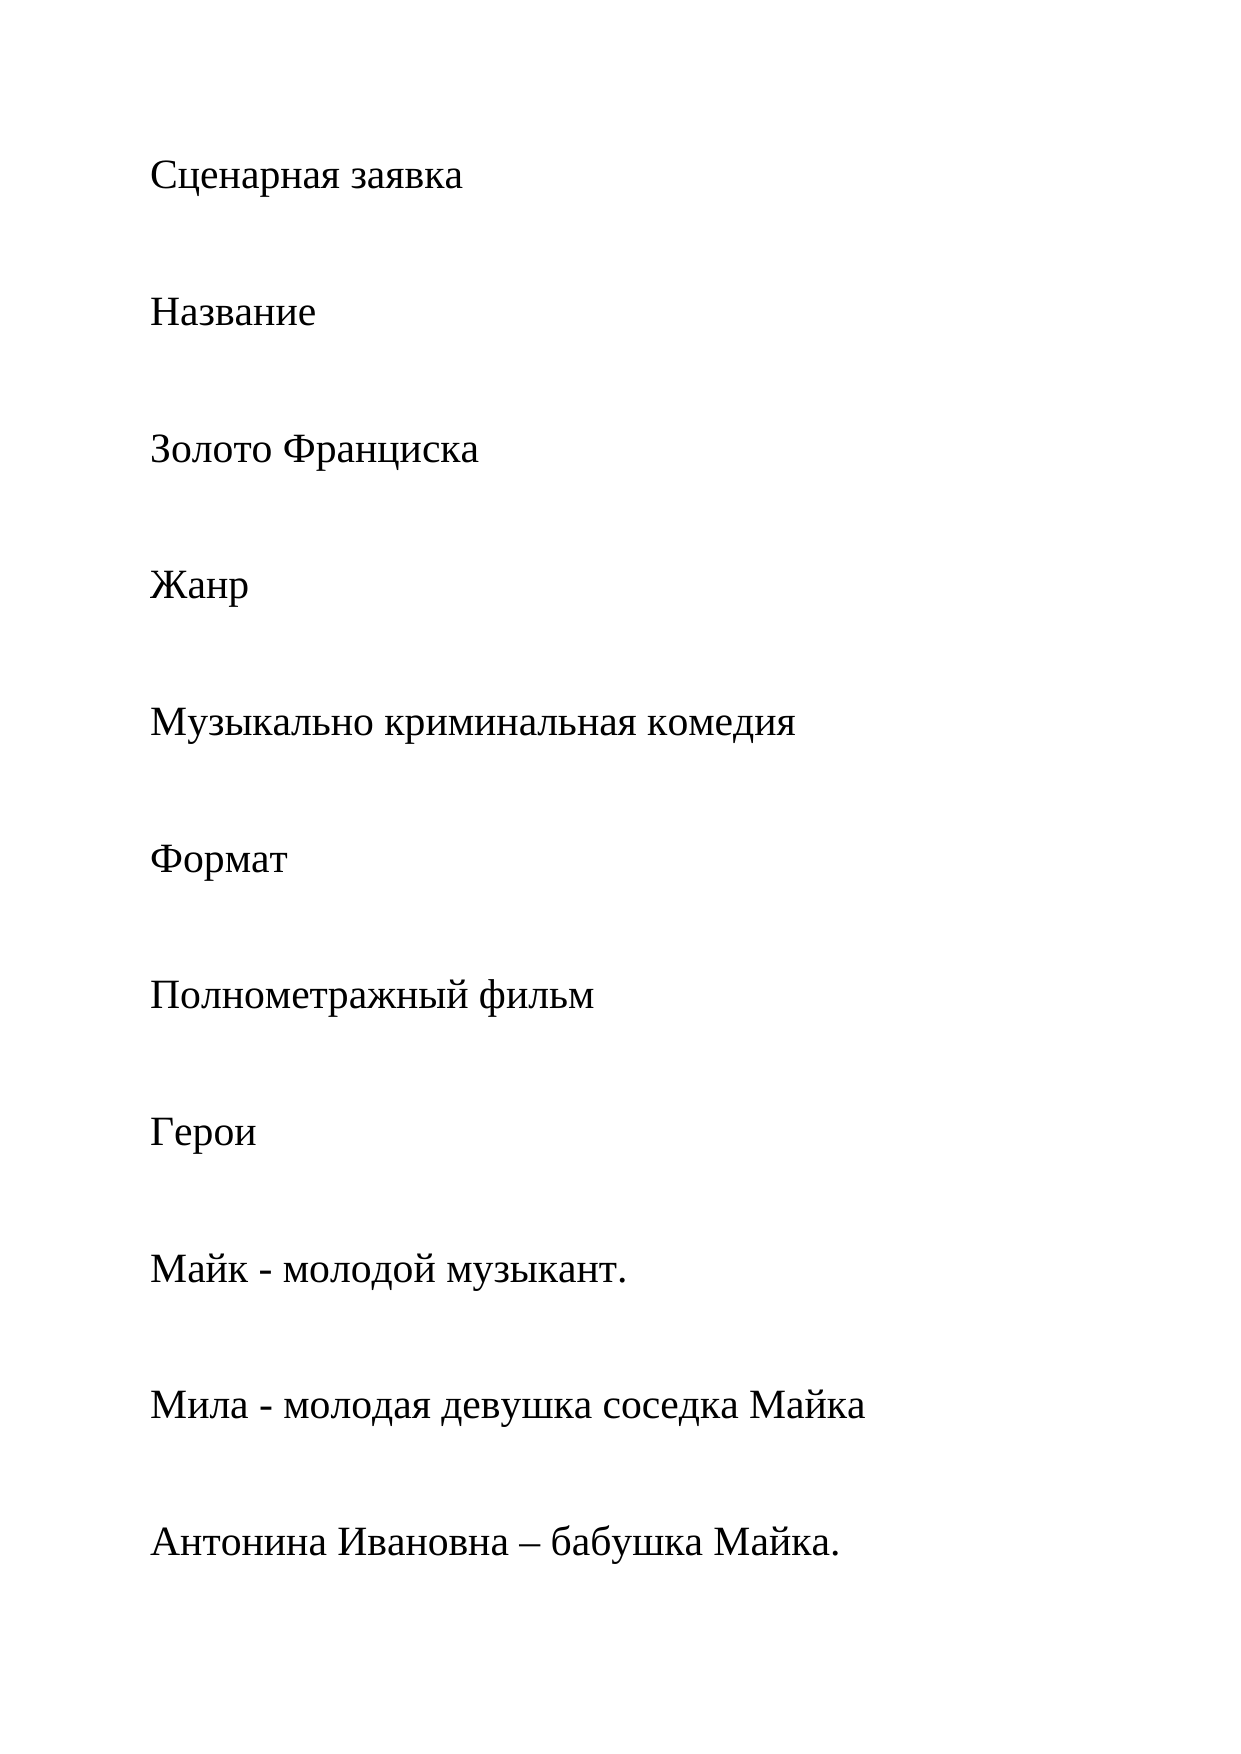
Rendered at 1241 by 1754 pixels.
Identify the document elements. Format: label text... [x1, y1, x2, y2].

text Мила - молодая девушка соседка Майка [150, 1380, 1090, 1428]
text Название [150, 287, 1090, 334]
text Жанр [150, 560, 1090, 608]
text Сценарная заявка [150, 150, 1090, 198]
text Музыкально криминальная комедия [150, 697, 1090, 744]
text Майк - молодой музыкант. [150, 1243, 1090, 1291]
text Формат [150, 833, 1090, 881]
text Герои [150, 1107, 1090, 1154]
text Золото Франциска [150, 423, 1090, 471]
text Антонина Ивановна – бабушка Майка. [150, 1517, 1090, 1564]
text Полнометражный фильм [150, 970, 1090, 1018]
